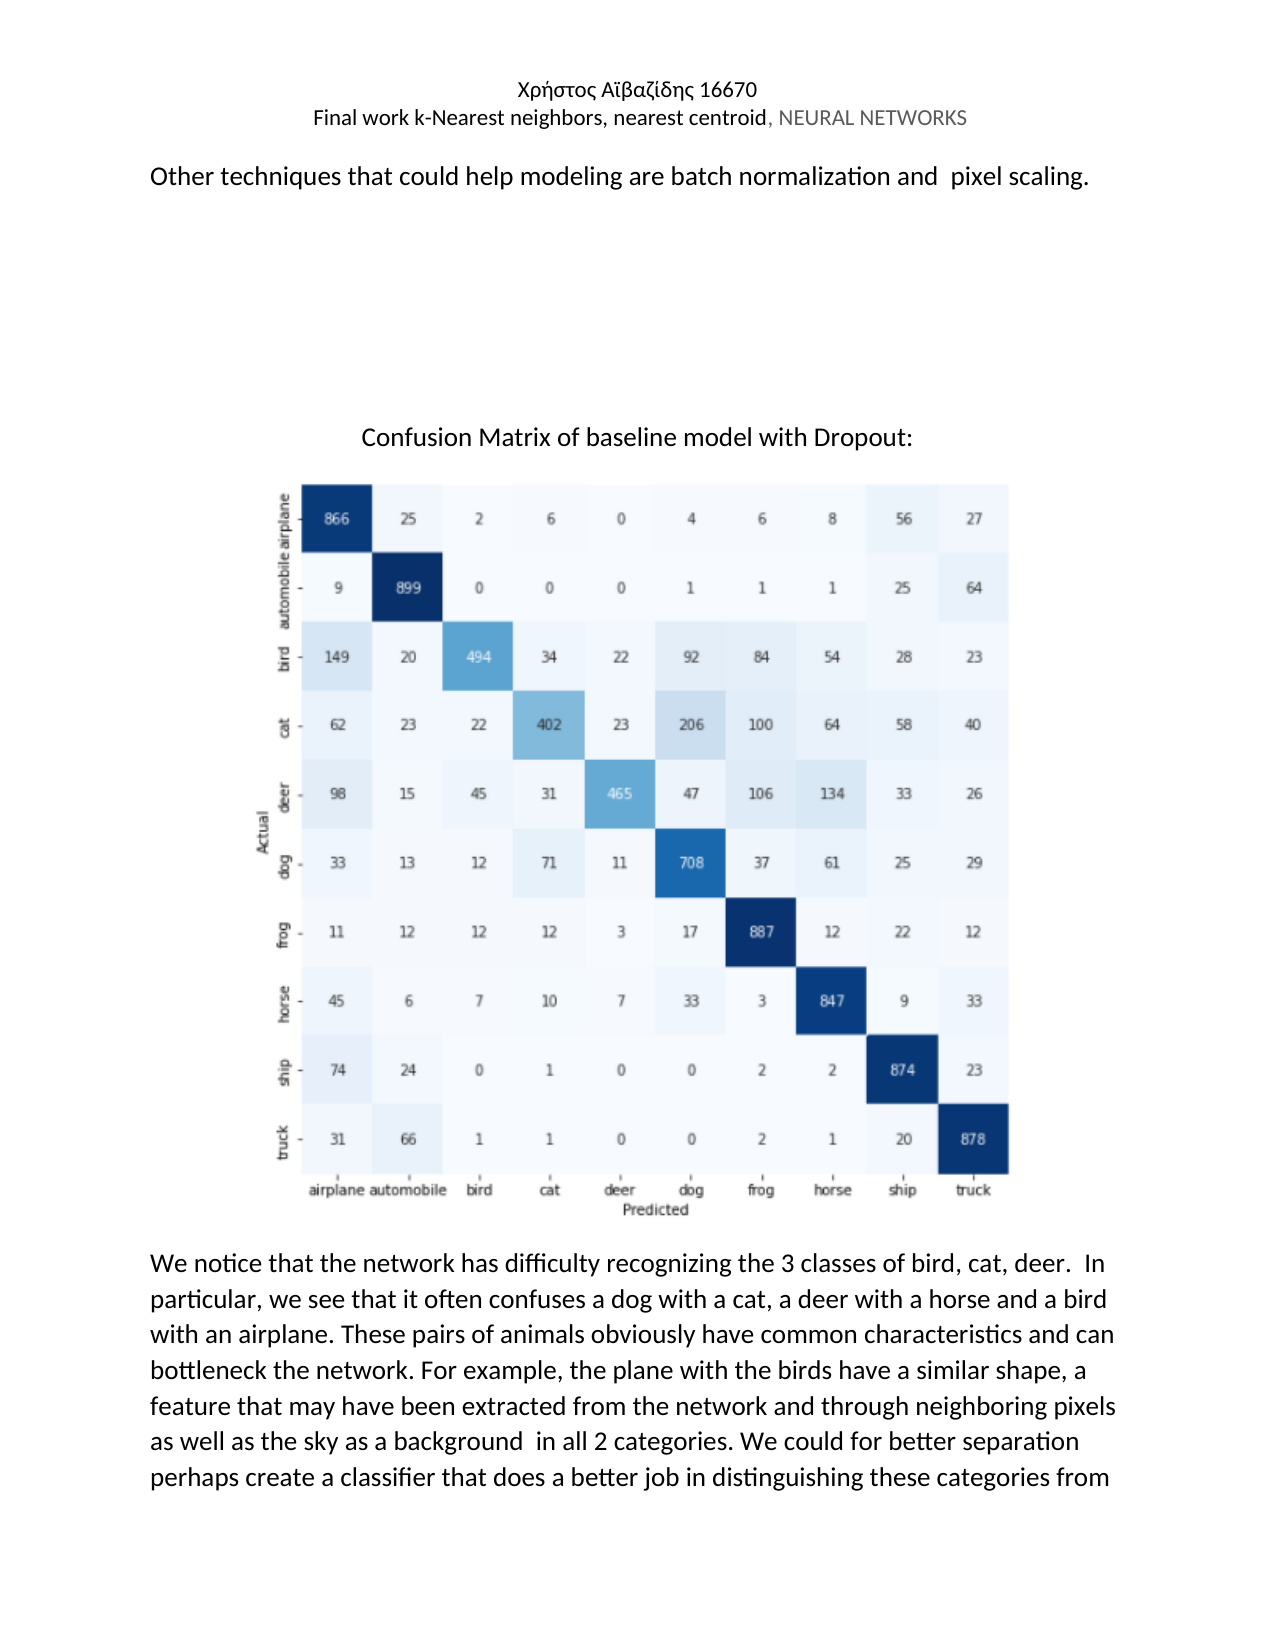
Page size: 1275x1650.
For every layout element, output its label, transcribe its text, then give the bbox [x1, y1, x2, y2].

text Other techniques that could help modeling are batch normalization and pixel scaling. [150, 159, 1125, 192]
text Confusion Matrix of baseline model with Dropout: [150, 421, 1125, 453]
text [150, 1246, 1125, 1493]
picture [247, 472, 1028, 1228]
